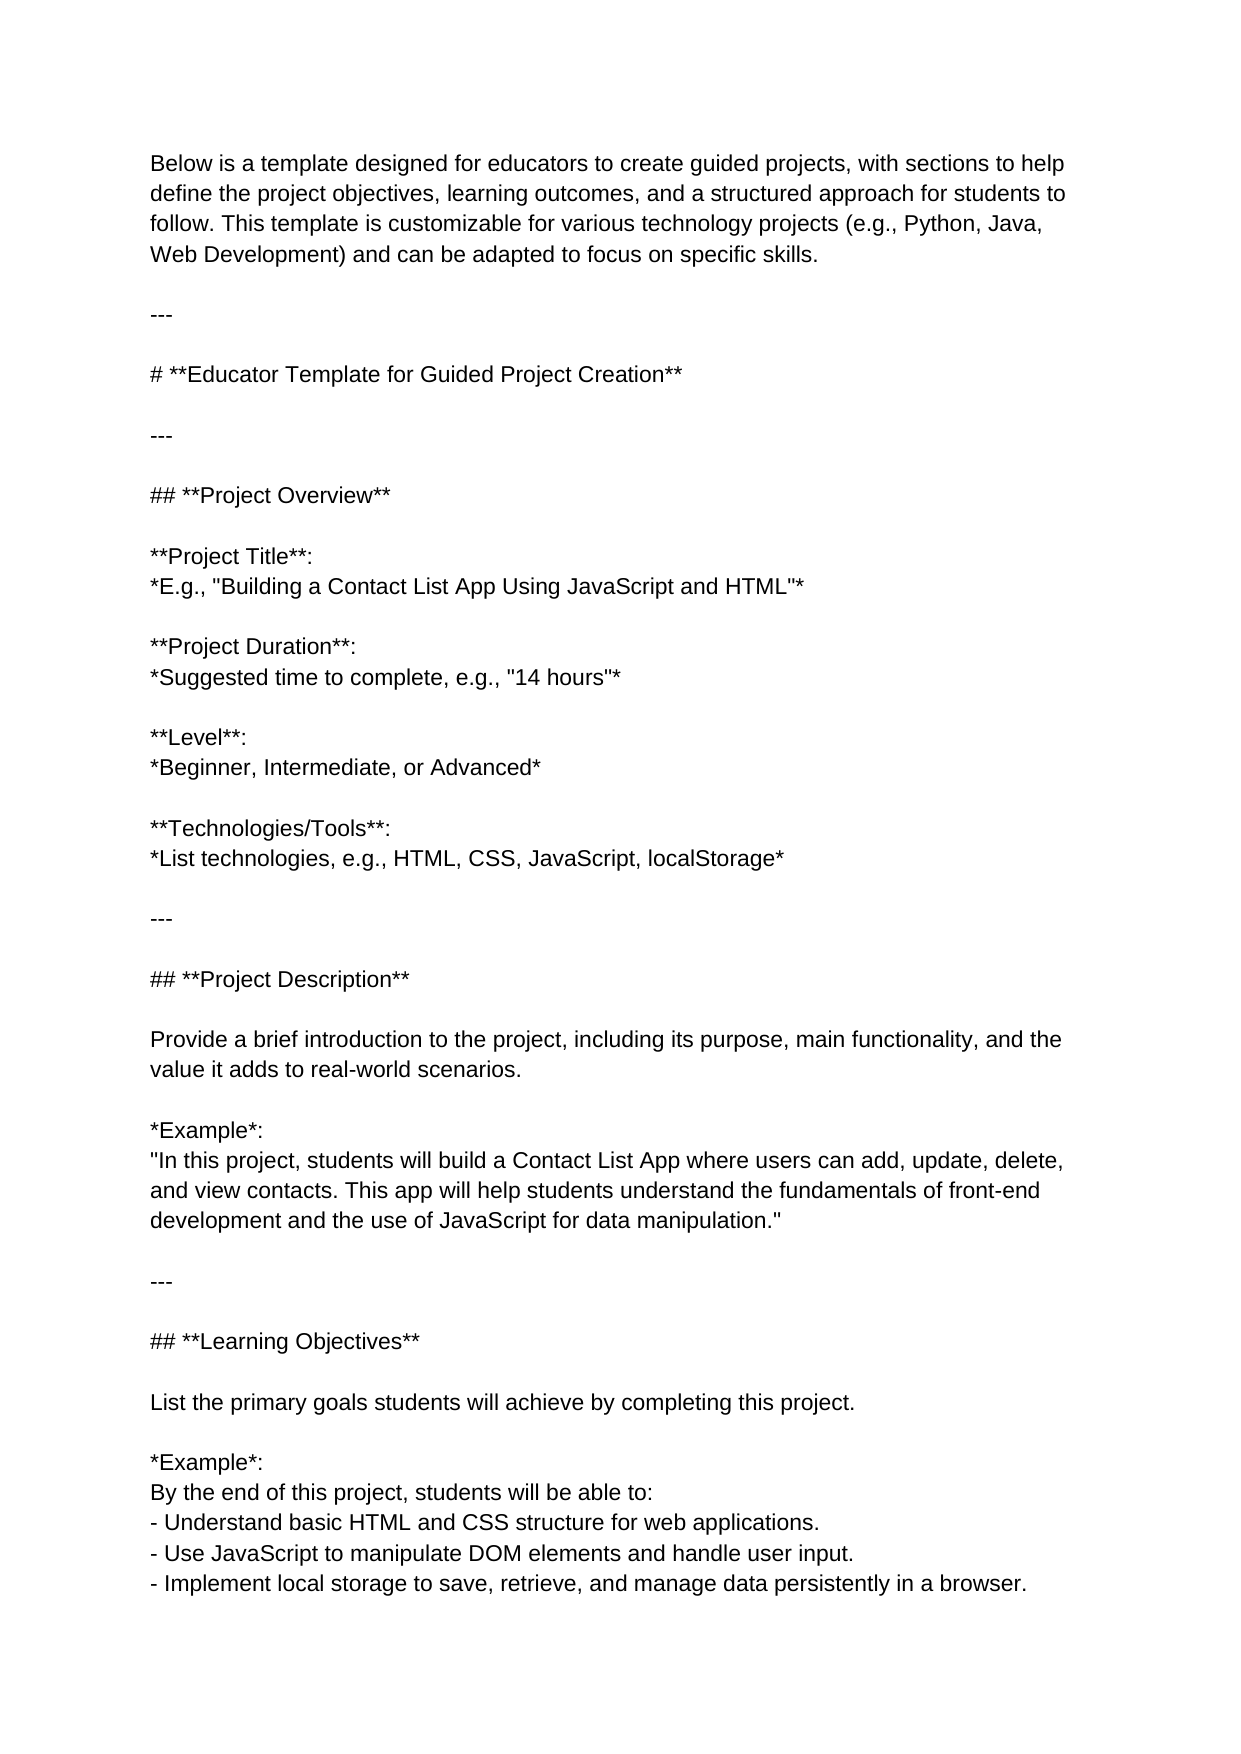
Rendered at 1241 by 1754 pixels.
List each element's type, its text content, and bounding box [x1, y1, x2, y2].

text - Understand basic HTML and CSS structure for web applications. [150, 1509, 1090, 1536]
text Provide a brief introduction to the project, including its purpose, main functionality, and the value it adds to real-world scenarios. [150, 1026, 1090, 1083]
text **Project Title**: [150, 543, 1090, 569]
text ## **Learning Objectives** [150, 1328, 1090, 1354]
text *Example*: [150, 1117, 1090, 1143]
text **Project Duration**: [150, 633, 1090, 660]
text *Suggested time to complete, e.g., "14 hours"* [150, 663, 1090, 690]
text **Technologies/Tools**: [150, 814, 1090, 841]
text **Level**: [150, 724, 1090, 750]
text *Example*: [150, 1449, 1090, 1475]
text List the primary goals students will achieve by completing this project. [150, 1388, 1090, 1415]
text Below is a template designed for educators to create guided projects, with sections to help define the project objectives, learning outcomes, and a structured approach for students to follow. This template is customizable for various technology projects (e.g., Python, Java, Web Development) and can be adapted to focus on specific skills. [150, 150, 1090, 267]
text *List technologies, e.g., HTML, CSS, JavaScript, localStorage* [150, 845, 1090, 871]
text - Implement local storage to save, retrieve, and manage data persistently in a browser. [150, 1570, 1090, 1596]
text *Beginner, Intermediate, or Advanced* [150, 754, 1090, 781]
text *E.g., "Building a Contact List App Using JavaScript and HTML"* [150, 573, 1090, 599]
text --- [150, 422, 1090, 448]
text --- [150, 905, 1090, 932]
text ## **Project Overview** [150, 482, 1090, 509]
text ## **Project Description** [150, 966, 1090, 992]
text --- [150, 301, 1090, 327]
text - Use JavaScript to manipulate DOM elements and handle user input. [150, 1539, 1090, 1566]
text --- [150, 1268, 1090, 1294]
text # **Educator Template for Guided Project Creation** [150, 361, 1090, 388]
text "In this project, students will build a Contact List App where users can add, update, delete, and view contacts. This app will help students understand the fundamentals of front-end development and the use of JavaScript for data manipulation." [150, 1147, 1090, 1234]
text By the end of this project, students will be able to: [150, 1479, 1090, 1506]
